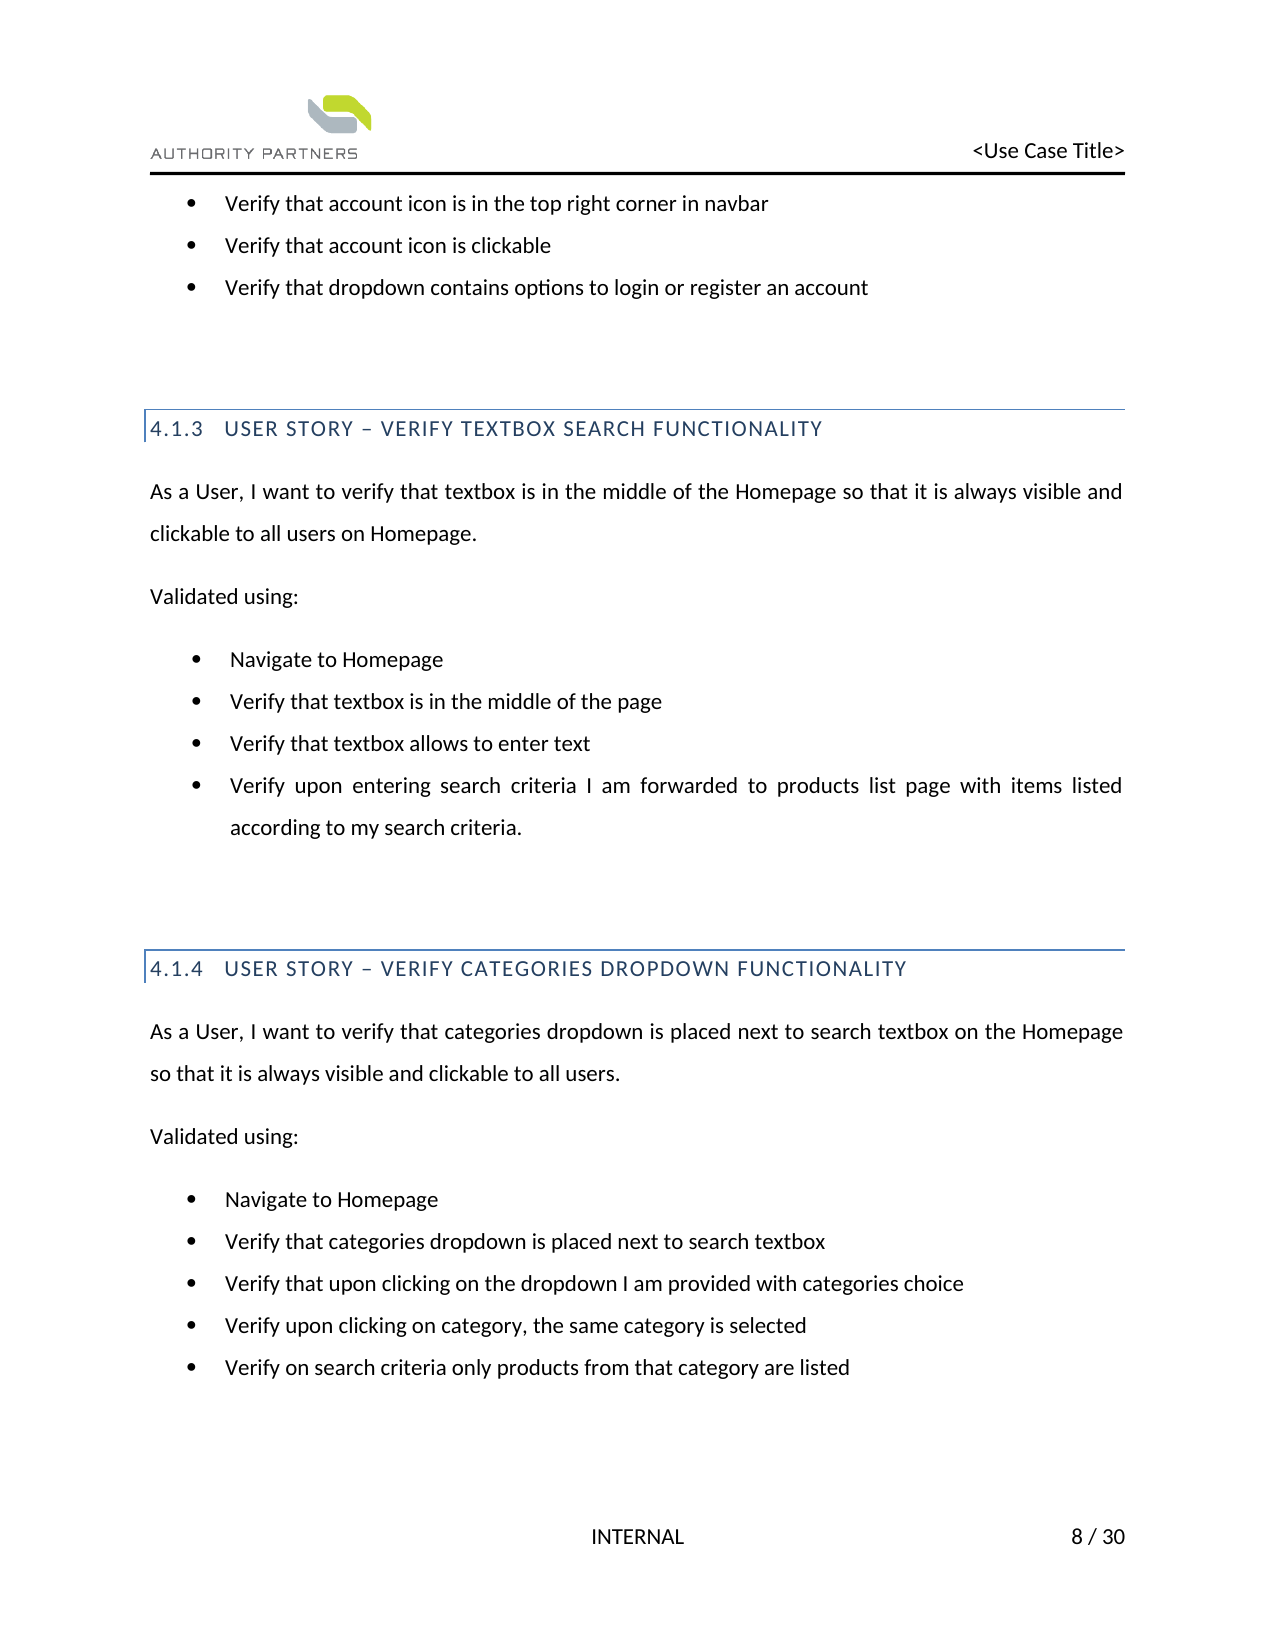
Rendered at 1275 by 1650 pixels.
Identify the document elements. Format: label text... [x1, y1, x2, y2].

list Verify that account icon is in the top right corner in navbar [187, 189, 1125, 217]
picture [150, 95, 372, 159]
list Verify that textbox is in the middle of the page [192, 687, 1125, 715]
list Verify upon entering search criteria I am forwarded to products list page with items listed according to my search criteria. [192, 771, 1125, 841]
list Verify that categories dropdown is placed next to search textbox [187, 1227, 1125, 1255]
text Validated using: [150, 582, 1125, 610]
list Navigate to Homepage [192, 645, 1125, 673]
text As a User, I want to verify that textbox is in the middle of the Homepage so that it is always visible and clickable to all users on Homepage. [150, 477, 1125, 547]
text Validated using: [150, 1122, 1125, 1150]
list Verify that dropdown contains options to login or register an account [187, 273, 1125, 301]
list Verify that upon clicking on the dropdown I am provided with categories choice [187, 1269, 1125, 1297]
subtitle 4.1.4 User Story – verify categories dropdown functionality [146, 951, 1125, 983]
list Verify on search criteria only products from that category are listed [187, 1353, 1125, 1381]
list Verify that textbox allows to enter text [192, 729, 1125, 757]
list Navigate to Homepage [187, 1185, 1125, 1213]
text As a User, I want to verify that categories dropdown is placed next to search textbox on the Homepage so that it is always visible and clickable to all users. [150, 1017, 1125, 1087]
list Verify that account icon is clickable [187, 231, 1125, 259]
subtitle 4.1.3 User Story – verify textbox search functionality [146, 410, 1125, 442]
list Verify upon clicking on category, the same category is selected [187, 1311, 1125, 1339]
